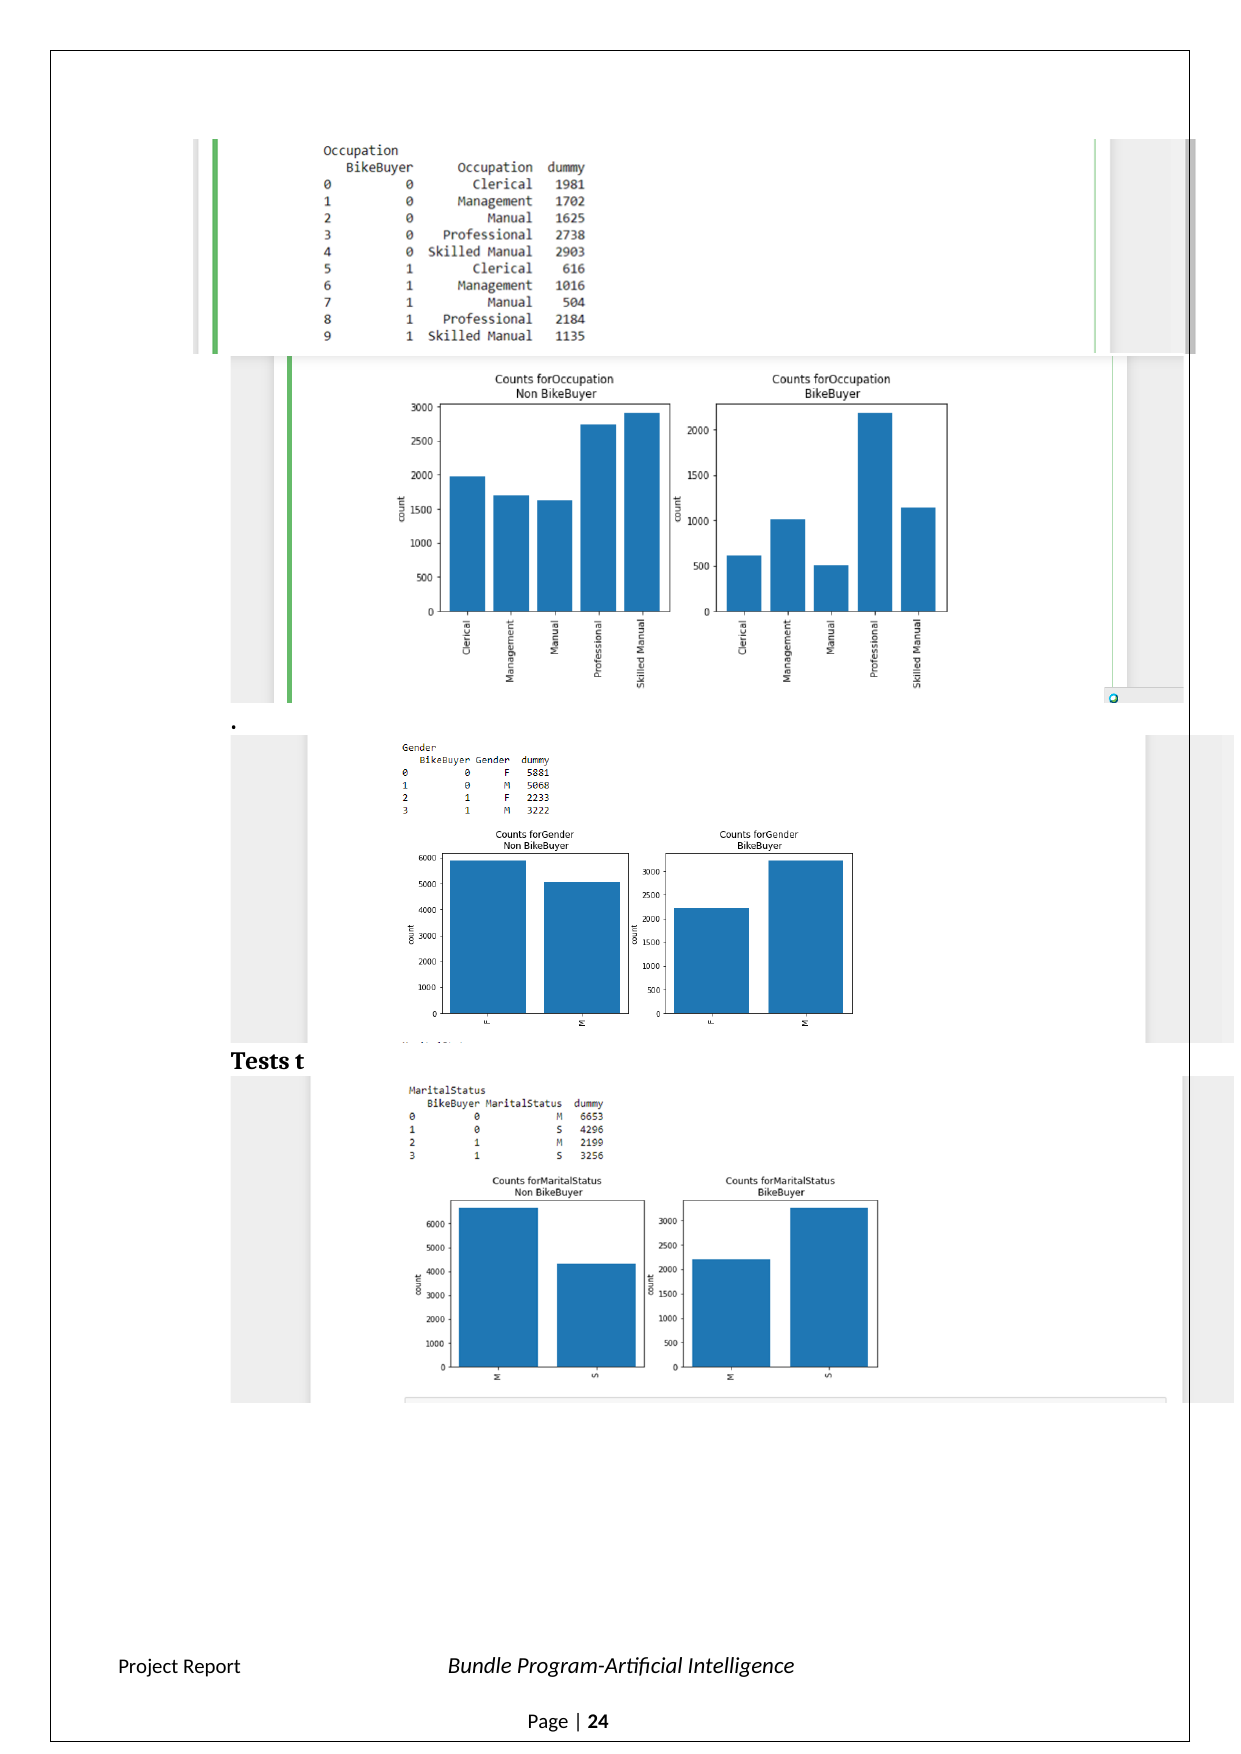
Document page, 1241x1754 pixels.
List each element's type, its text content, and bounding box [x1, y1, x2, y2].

picture [1190, 139, 1197, 354]
picture [1190, 1076, 1234, 1403]
picture [1190, 735, 1234, 1043]
picture [193, 139, 1189, 703]
picture [230, 1076, 1189, 1403]
picture [230, 735, 1189, 1043]
